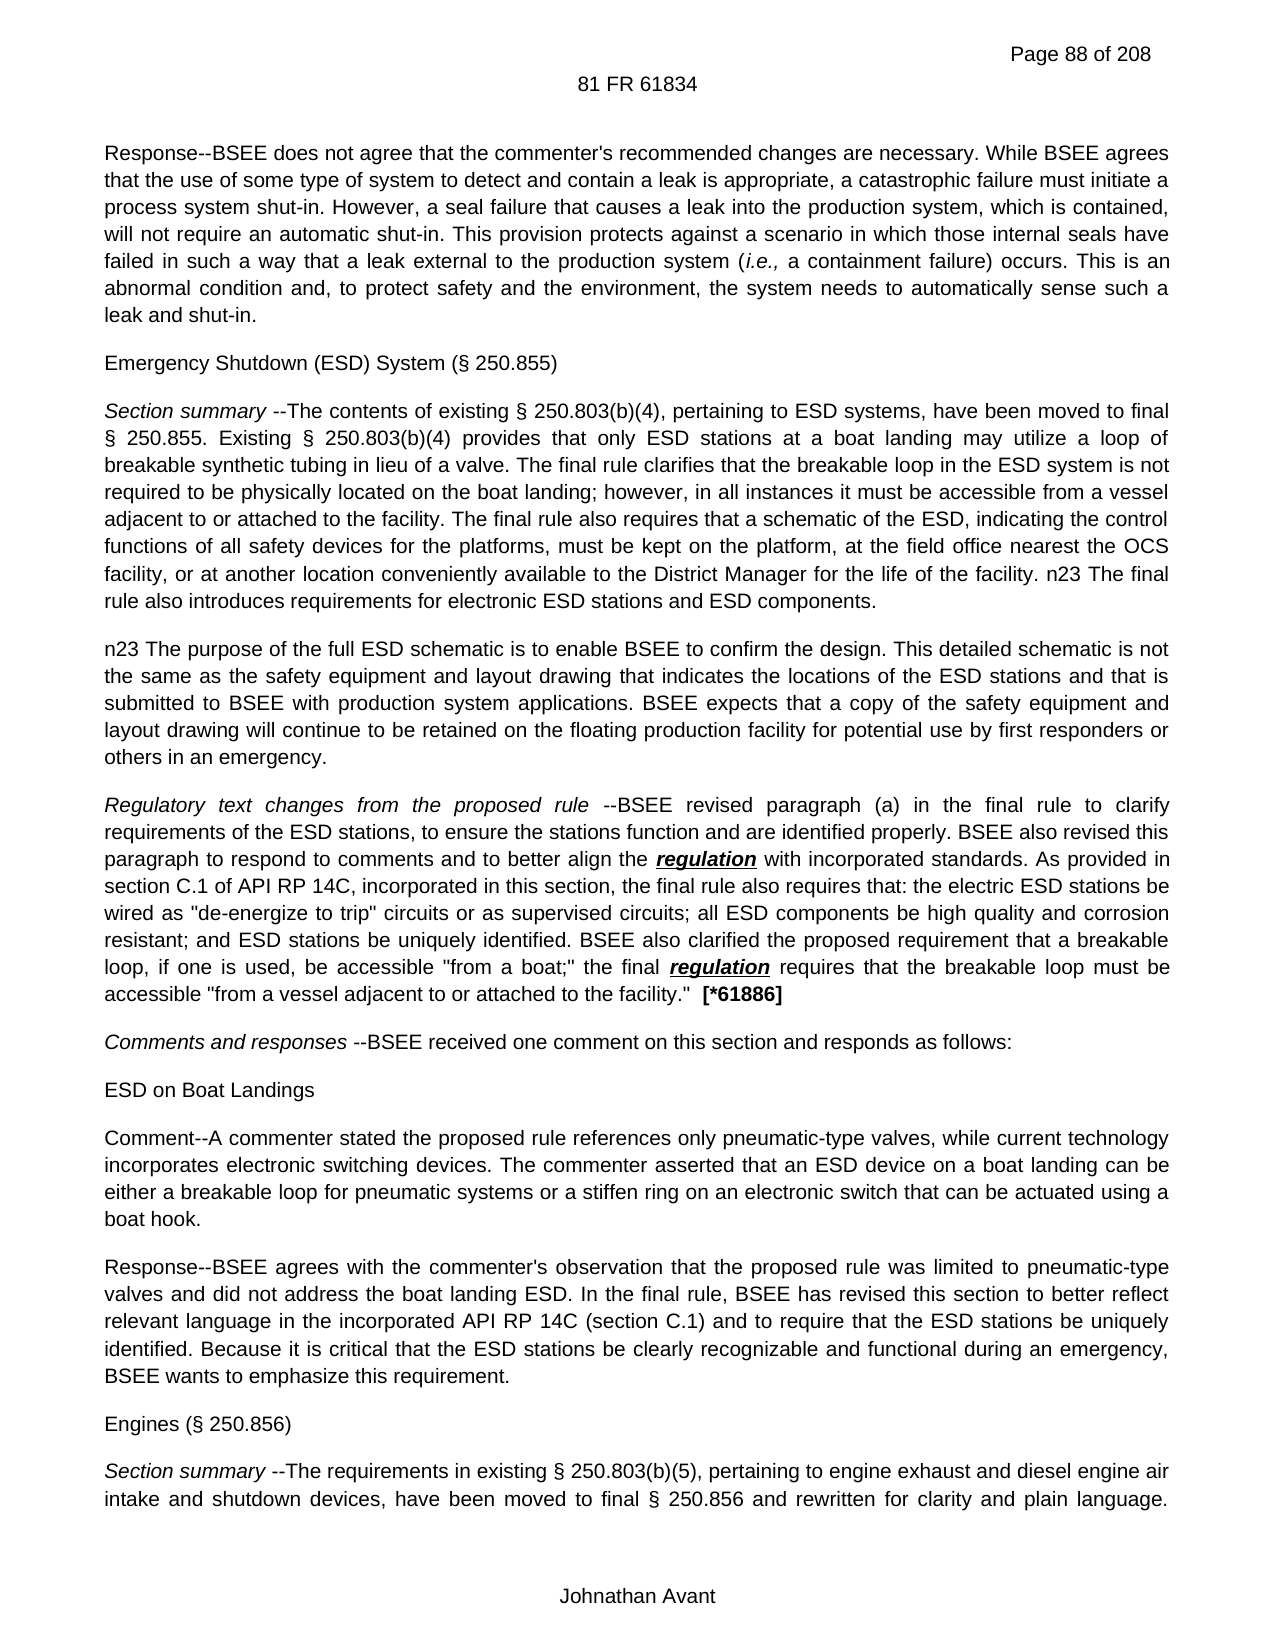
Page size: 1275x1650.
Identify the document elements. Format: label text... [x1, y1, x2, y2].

text Response--BSEE agrees with the commenter's observation that the proposed rule was limited to pneumatic-type valves and did not address the boat landing ESD. In the final rule, BSEE has revised this section to better reflect relevant language in the incorporated API RP 14C (section C.1) and to require that the ESD stations be uniquely identified. Because it is critical that the ESD stations be clearly recognizable and functional during an emergency, BSEE wants to emphasize this requirement. [104, 1252, 1171, 1387]
text Comment--A commenter stated the proposed rule references only pneumatic-type valves, while current technology incorporates electronic switching devices. The commenter asserted that an ESD device on a boat landing can be either a breakable loop for pneumatic systems or a stiffen ring on an electronic switch that can be actuated using a boat hook. [104, 1123, 1171, 1231]
text Comments and responses --BSEE received one comment on this section and responds as follows: [104, 1027, 1171, 1054]
text ESD on Boat Landings [104, 1075, 1171, 1102]
text n23 The purpose of the full ESD schematic is to enable BSEE to confirm the design. This detailed schematic is not the same as the safety equipment and layout drawing that indicates the locations of the ESD stations and that is submitted to BSEE with production system applications. BSEE expects that a copy of the safety equipment and layout drawing will continue to be retained on the floating production facility for potential use by first responders or others in an emergency. [104, 633, 1171, 769]
text Section summary --The contents of existing § 250.803(b)(4), pertaining to ESD systems, have been moved to final § 250.855. Existing § 250.803(b)(4) provides that only ESD stations at a boat landing may utilize a loop of breakable synthetic tubing in lieu of a valve. The final rule clarifies that the breakable loop in the ESD system is not required to be physically located on the boat landing; however, in all instances it must be accessible from a vessel adjacent to or attached to the facility. The final rule also requires that a schematic of the ESD, indicating the control functions of all safety devices for the platforms, must be kept on the platform, at the field office nearest the OCS facility, or at another location conveniently available to the District Manager for the life of the facility. n23 The final rule also introduces requirements for electronic ESD stations and ESD components. [104, 396, 1171, 612]
text Engines (§ 250.856) [104, 1408, 1171, 1435]
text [104, 1456, 1171, 1510]
text Regulatory text changes from the proposed rule --BSEE revised paragraph (a) in the final rule to clarify requirements of the ESD stations, to ensure the stations function and are identified properly. BSEE also revised this paragraph to respond to comments and to better align the regulation with incorporated standards. As provided in section C.1 of API RP 14C, incorporated in this section, the final rule also requires that: the electric ESD stations be wired as "de-energize to trip" circuits or as supervised circuits; all ESD components be high quality and corrosion resistant; and ESD stations be uniquely identified. BSEE also clarified the proposed requirement that a breakable loop, if one is used, be accessible "from a boat;" the final regulation requires that the breakable loop must be accessible "from a vessel adjacent to or attached to the facility." [*61886] [104, 789, 1171, 1006]
text Emergency Shutdown (ESD) System (§ 250.855) [104, 348, 1171, 375]
text Response--BSEE does not agree that the commenter's recommended changes are necessary. While BSEE agrees that the use of some type of system to detect and contain a leak is appropriate, a catastrophic failure must initiate a process system shut-in. However, a seal failure that causes a leak into the production system, which is contained, will not require an automatic shut-in. This provision protects against a scenario in which those internal seals have failed in such a way that a leak external to the production system (i.e., a containment failure) occurs. This is an abnormal condition and, to protect safety and the environment, the system needs to automatically sense such a leak and shut-in. [104, 137, 1171, 327]
